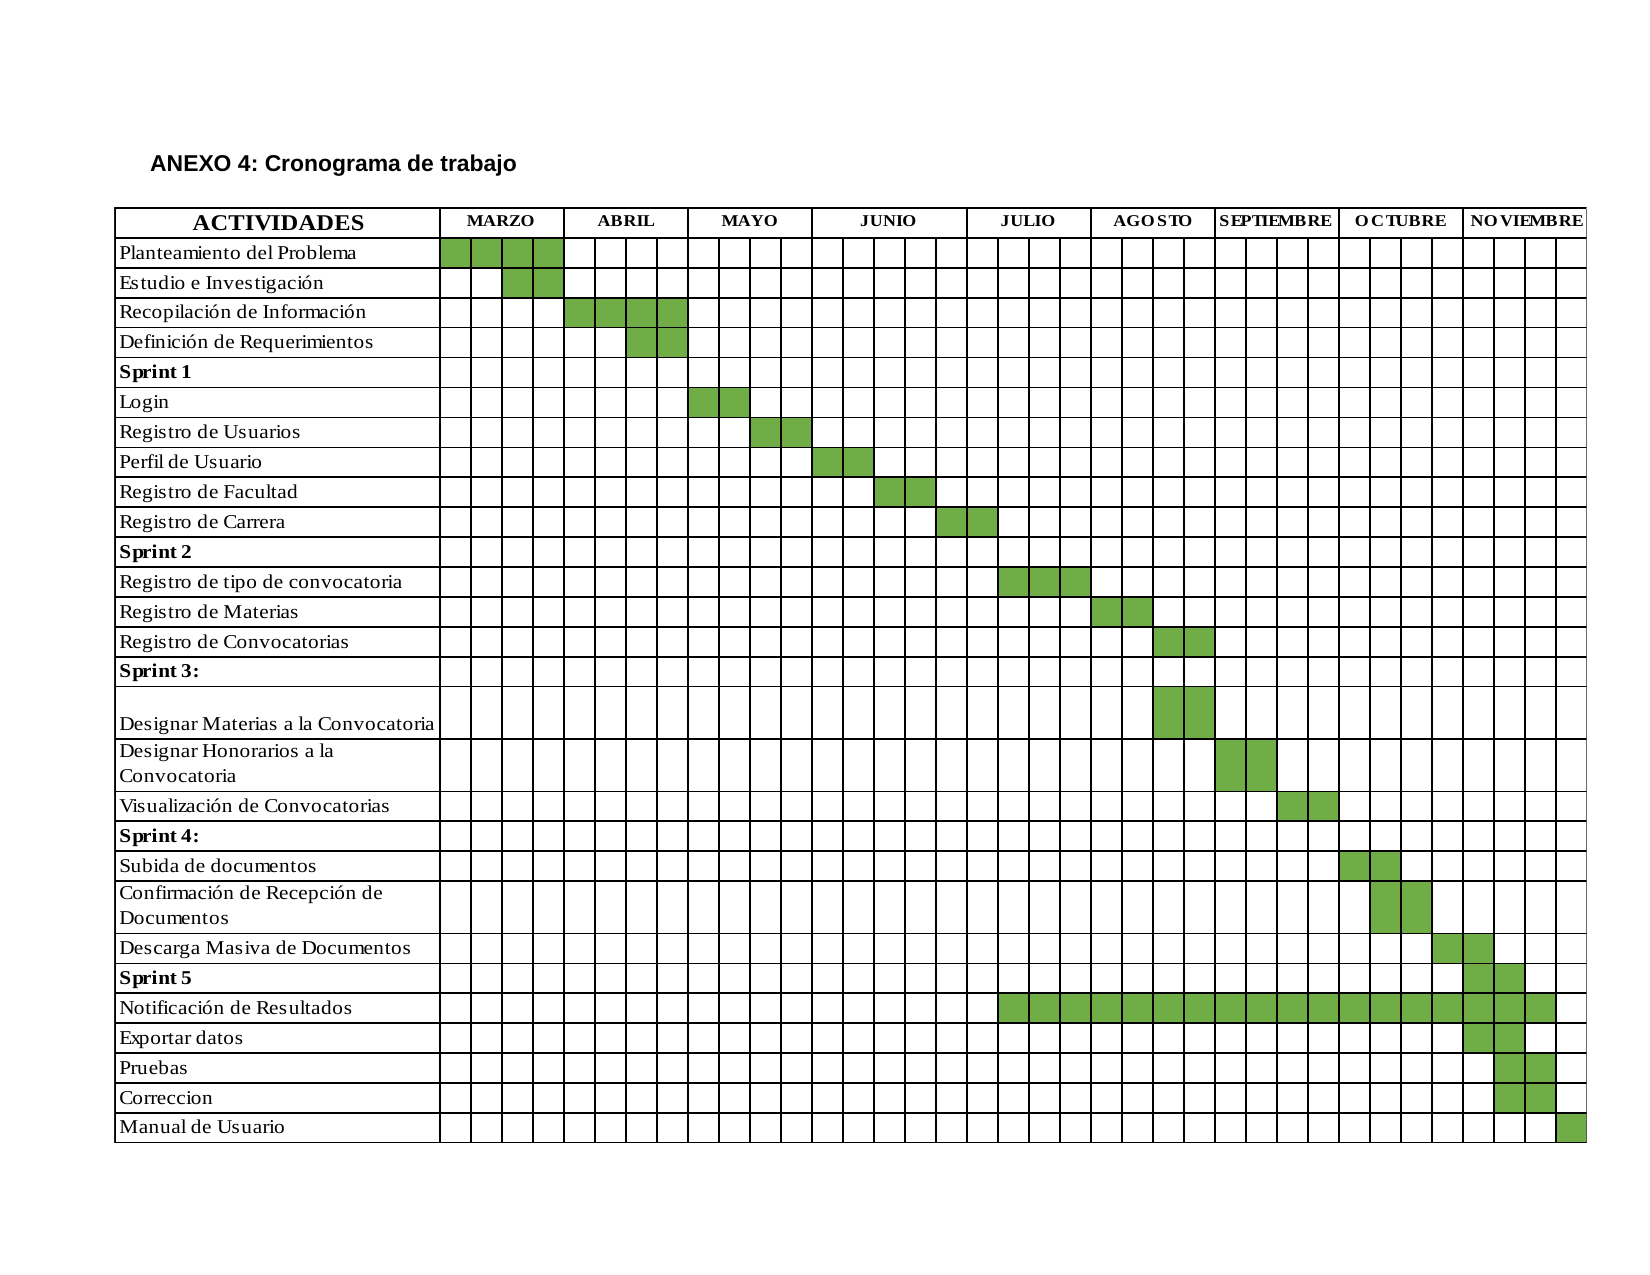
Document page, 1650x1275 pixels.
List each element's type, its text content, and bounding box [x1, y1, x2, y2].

text ANEXO 4: Cronograma de trabajo [150, 150, 1500, 176]
